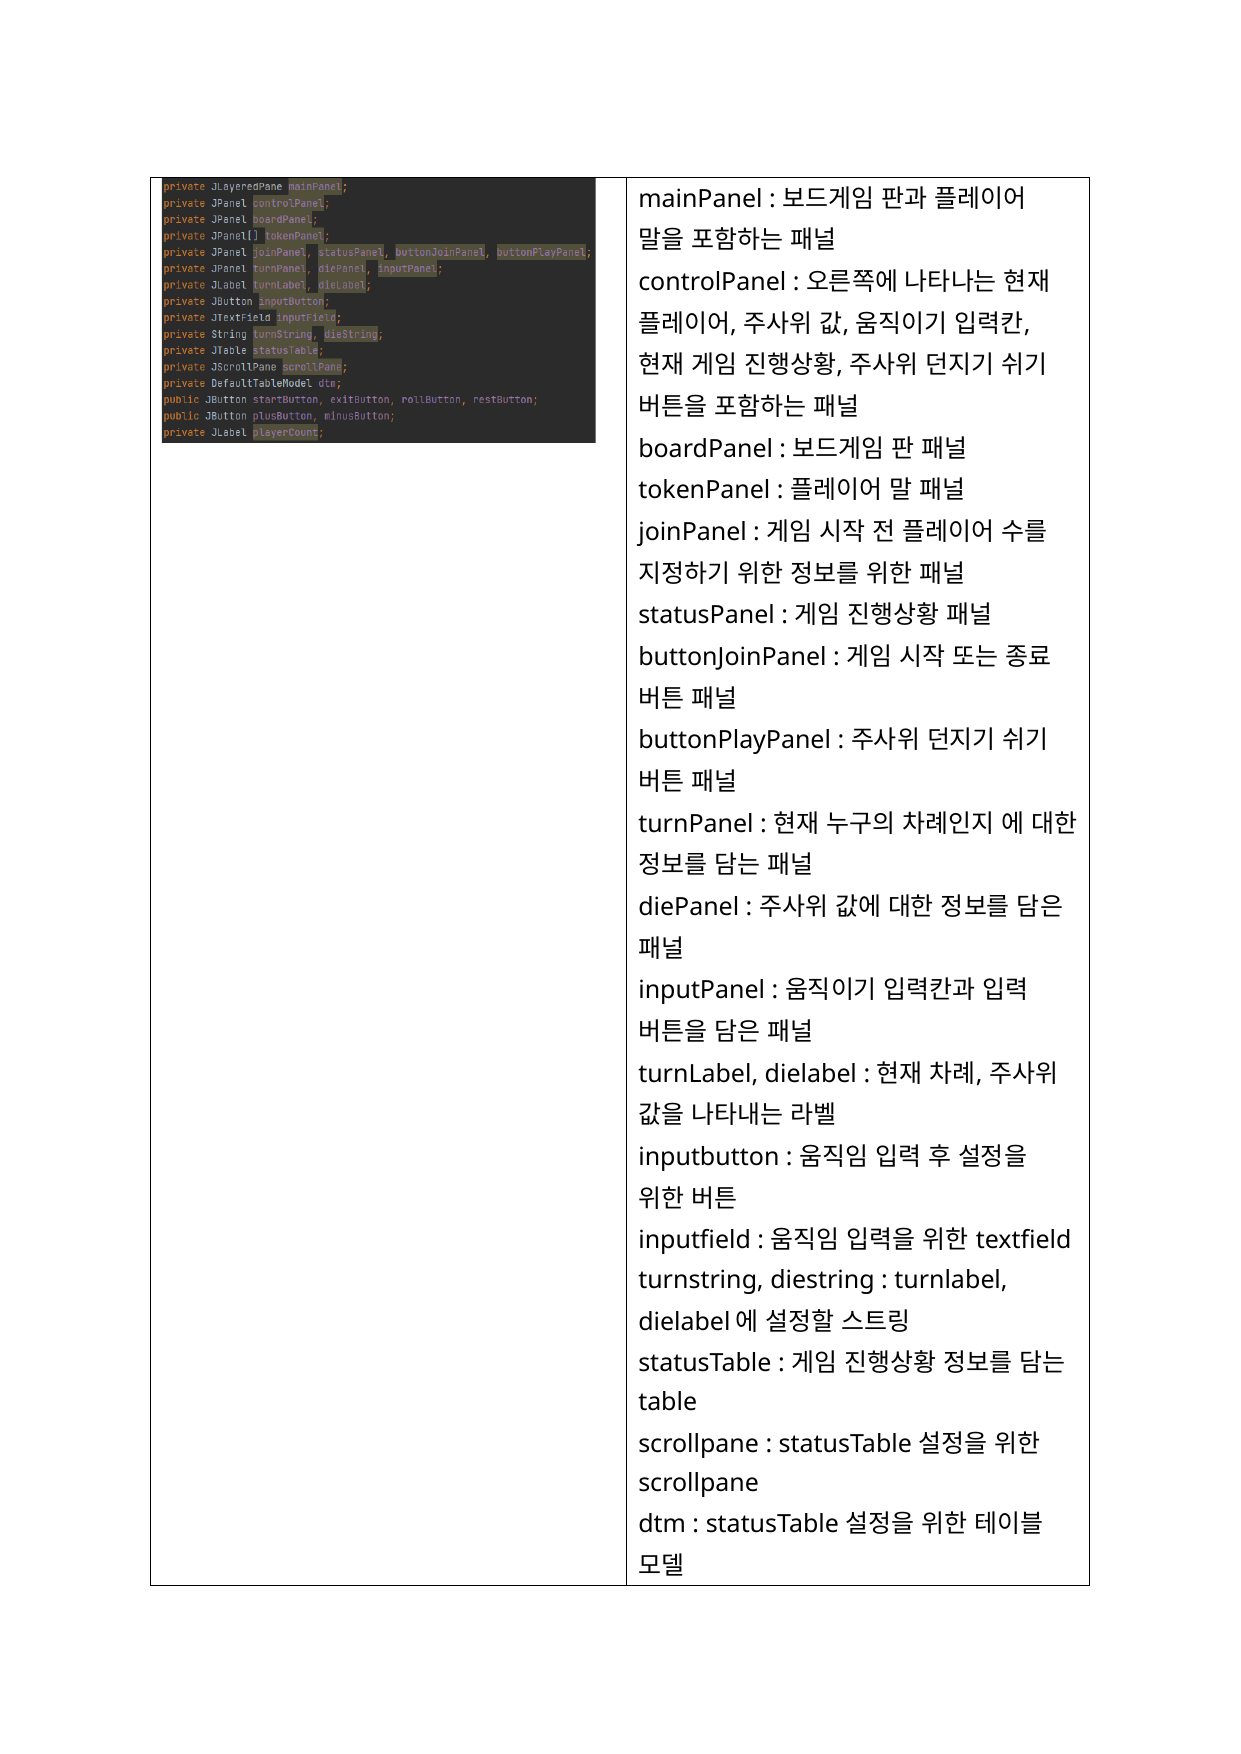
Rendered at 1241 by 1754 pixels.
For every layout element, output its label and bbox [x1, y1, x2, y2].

table_header [151, 178, 626, 1585]
picture [161, 178, 596, 443]
table_header [627, 178, 1089, 1585]
